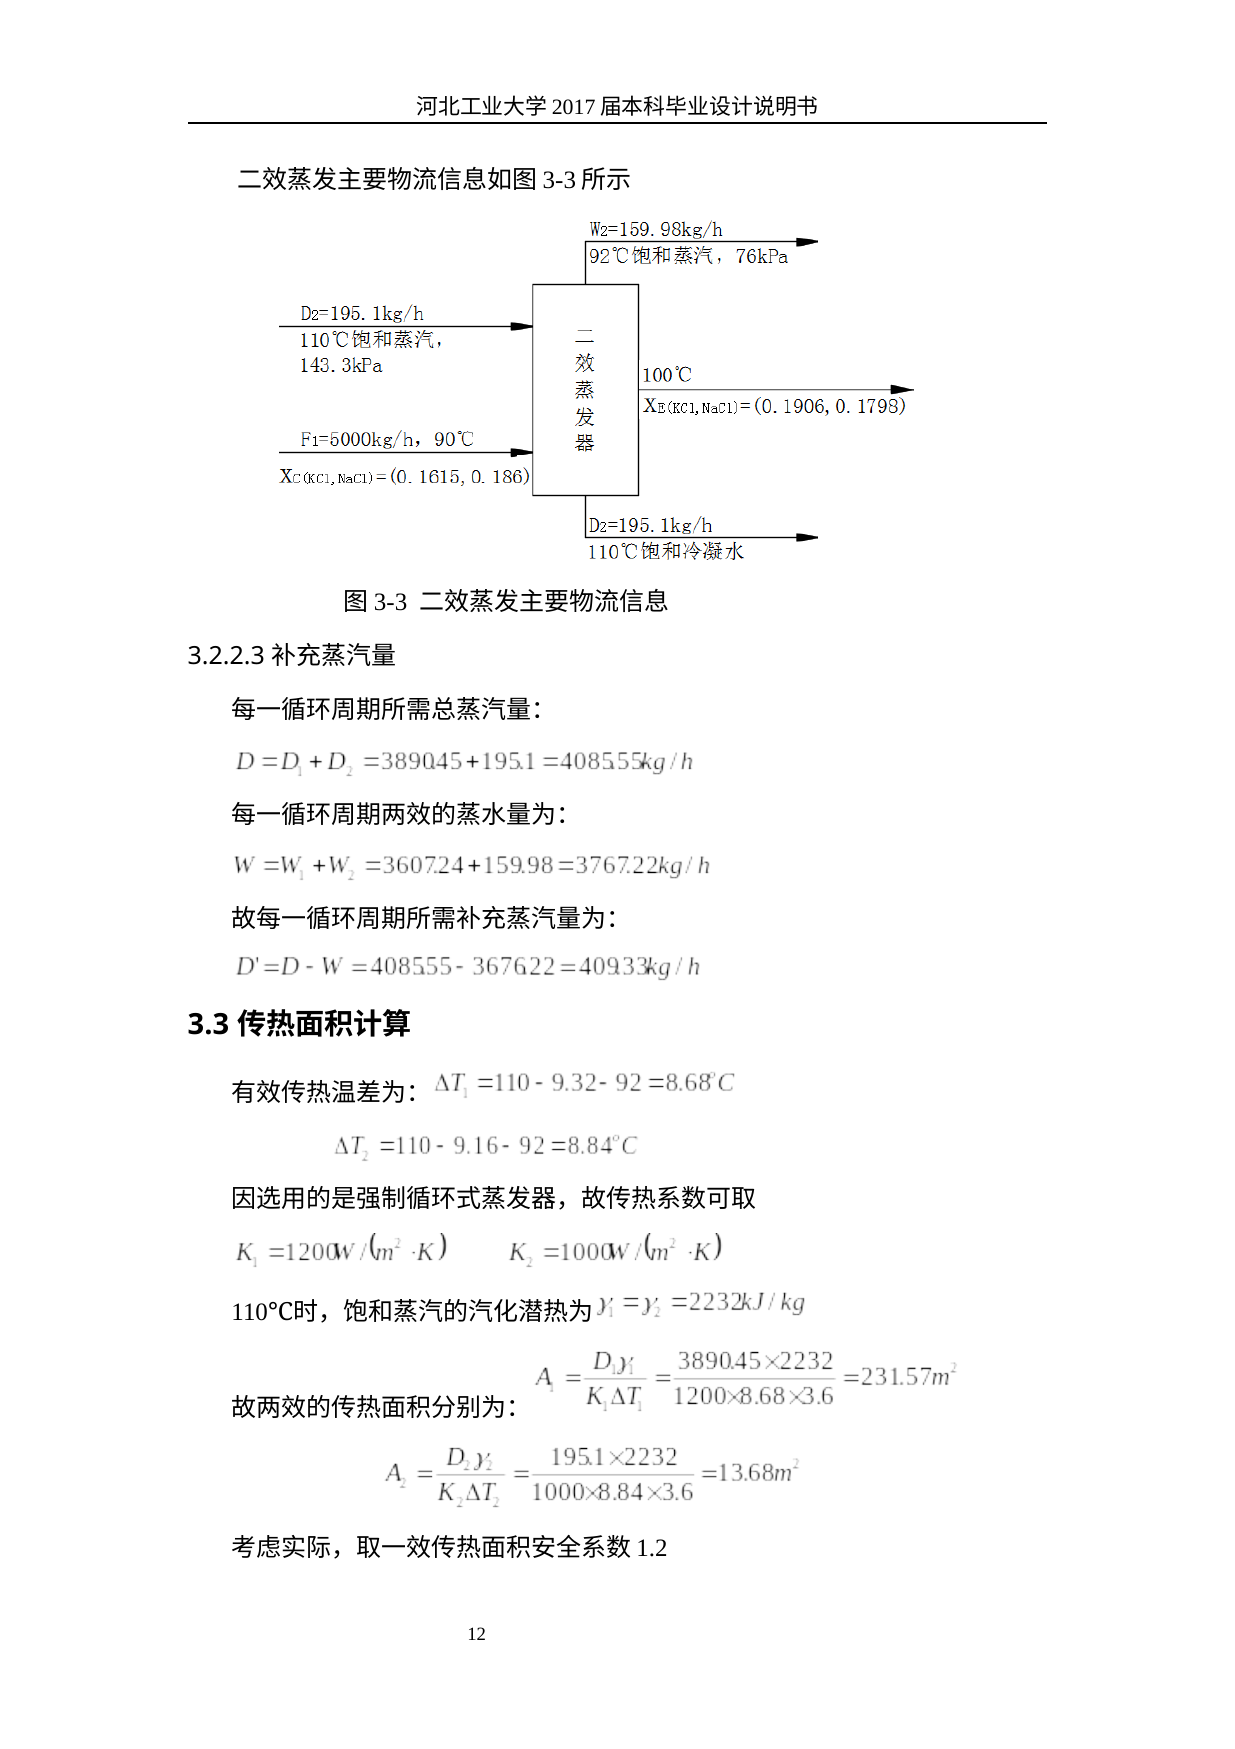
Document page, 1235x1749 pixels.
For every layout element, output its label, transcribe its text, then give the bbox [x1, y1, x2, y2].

list 图3-3 二效蒸发主要物流信息 [187, 581, 1047, 617]
text 有效传热温差为： [187, 1064, 1047, 1109]
text 110℃时，饱和蒸汽的汽化潜热为 [187, 1285, 1047, 1328]
list 二效蒸发主要物流信息如图3-3所示 [187, 159, 1047, 195]
text 每一循环周期两效的蒸水量为： [187, 794, 1047, 830]
text 故两效的传热面积分别为： [187, 1346, 1047, 1424]
text 3.3 传热面积计算 [187, 1000, 1047, 1043]
text 故每一循环周期所需补充蒸汽量为： [187, 898, 1047, 934]
picture [268, 213, 924, 567]
text 每一循环周期所需总蒸汽量： [187, 690, 1047, 726]
text 因选用的是强制循环式蒸发器，故传热系数可取 [187, 1179, 1047, 1215]
text 考虑实际，取一效传热面积安全系数1.2 [187, 1527, 1047, 1563]
list 3.2.2.3 补充蒸汽量 [187, 636, 1047, 672]
